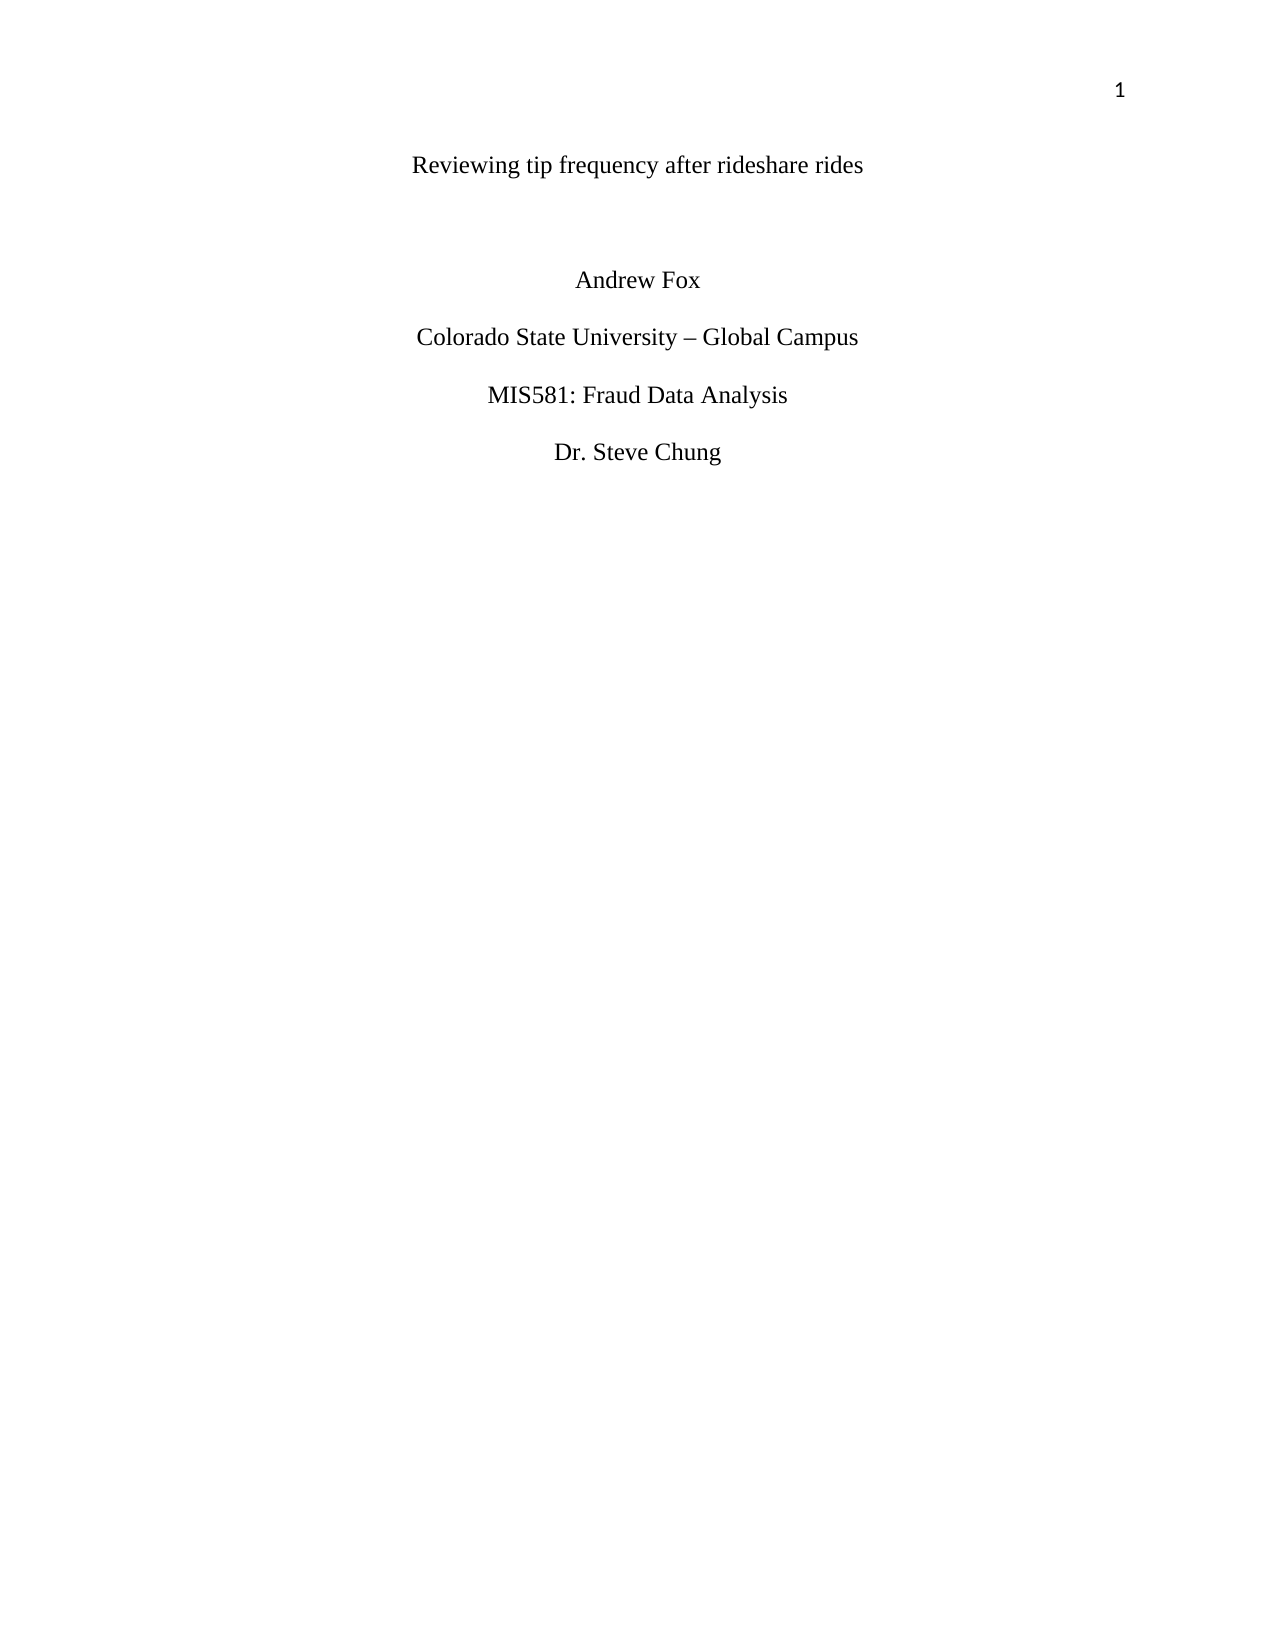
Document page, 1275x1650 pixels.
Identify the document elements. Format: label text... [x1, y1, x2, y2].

text Dr. Steve Chung [150, 437, 1125, 466]
text MIS581: Fraud Data Analysis [150, 380, 1125, 409]
text Reviewing tip frequency after rideshare rides [150, 150, 1125, 179]
text Colorado State University – Global Campus [150, 322, 1125, 351]
text Andrew Fox [150, 265, 1125, 294]
